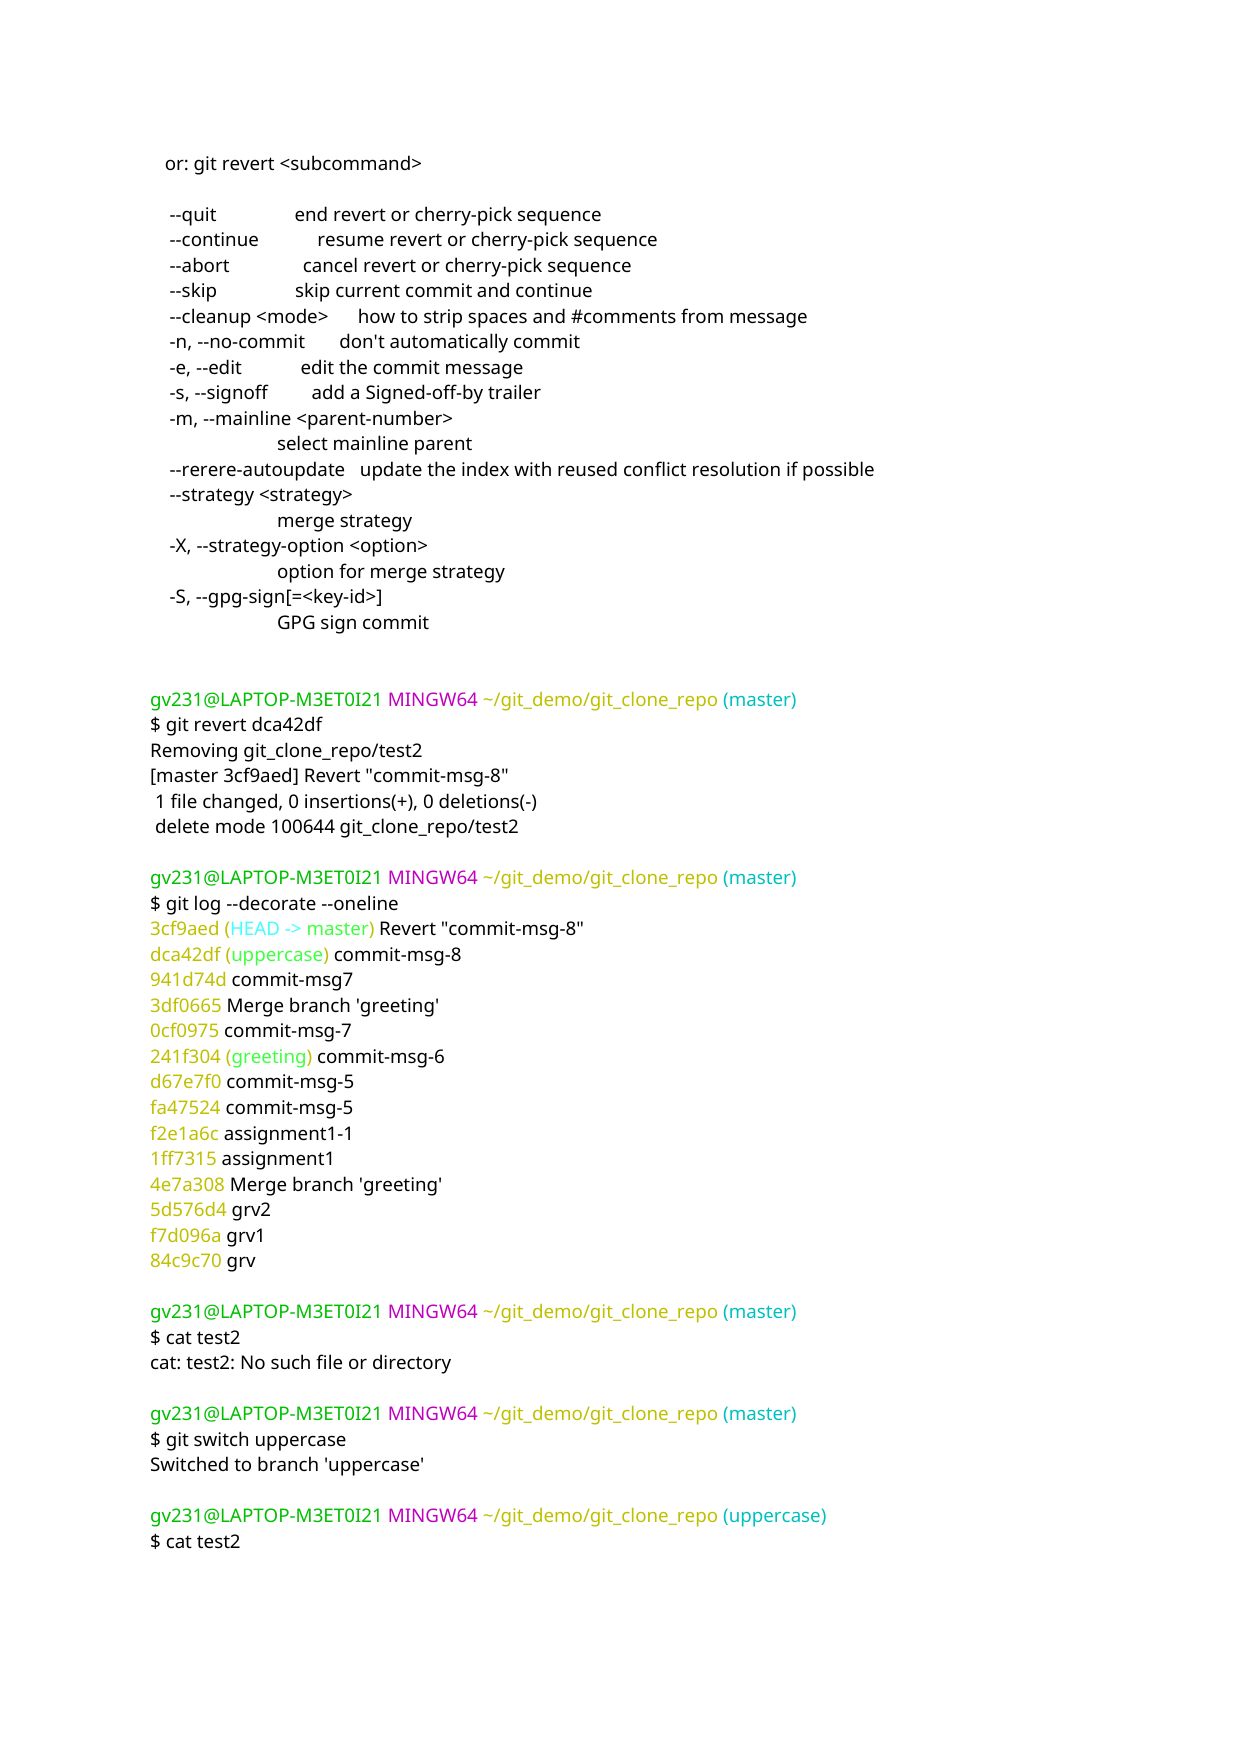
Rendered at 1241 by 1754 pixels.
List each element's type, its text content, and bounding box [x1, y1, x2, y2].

text -m, --mainline <parent-number> [150, 405, 1090, 431]
text -s, --signoff add a Signed-off-by trailer [150, 380, 1090, 405]
text 5d576d4 grv2 [150, 1196, 1090, 1222]
text GPG sign commit [150, 609, 1090, 635]
text --rerere-autoupdate update the index with reused conflict resolution if possible [150, 456, 1090, 482]
text gv231@LAPTOP-M3ET0I21 MINGW64 ~/git_demo/git_clone_repo (master) [150, 1401, 1090, 1426]
text cat: test2: No such file or directory [150, 1349, 1090, 1375]
text d67e7f0 commit-msg-5 [150, 1069, 1090, 1094]
text -n, --no-commit don't automatically commit [150, 329, 1090, 354]
text 1 file changed, 0 insertions(+), 0 deletions(-) [150, 788, 1090, 813]
text 241f304 (greeting) commit-msg-6 [150, 1043, 1090, 1069]
text 4e7a308 Merge branch 'greeting' [150, 1171, 1090, 1196]
text [master 3cf9aed] Revert "commit-msg-8" [150, 762, 1090, 788]
text gv231@LAPTOP-M3ET0I21 MINGW64 ~/git_demo/git_clone_repo (master) [150, 686, 1090, 711]
text gv231@LAPTOP-M3ET0I21 MINGW64 ~/git_demo/git_clone_repo (master) [150, 864, 1090, 890]
text dca42df (uppercase) commit-msg-8 [150, 941, 1090, 967]
text --strategy <strategy> [150, 482, 1090, 507]
text --abort cancel revert or cherry-pick sequence [150, 252, 1090, 278]
text gv231@LAPTOP-M3ET0I21 MINGW64 ~/git_demo/git_clone_repo (master) [150, 1298, 1090, 1324]
text 84c9c70 grv [150, 1247, 1090, 1273]
text 3df0665 Merge branch 'greeting' [150, 992, 1090, 1018]
text -e, --edit edit the commit message [150, 354, 1090, 380]
text -S, --gpg-sign[=<key-id>] [150, 584, 1090, 609]
text 941d74d commit-msg7 [150, 967, 1090, 992]
text Switched to branch 'uppercase' [150, 1452, 1090, 1477]
text 3cf9aed (HEAD -> master) Revert "commit-msg-8" [150, 916, 1090, 941]
text 0cf0975 commit-msg-7 [150, 1018, 1090, 1043]
text --continue resume revert or cherry-pick sequence [150, 227, 1090, 252]
text f2e1a6c assignment1-1 [150, 1120, 1090, 1145]
text --skip skip current commit and continue [150, 278, 1090, 303]
text -X, --strategy-option <option> [150, 533, 1090, 558]
text merge strategy [150, 507, 1090, 533]
text delete mode 100644 git_clone_repo/test2 [150, 813, 1090, 839]
text select mainline parent [150, 431, 1090, 456]
text --quit end revert or cherry-pick sequence [150, 201, 1090, 227]
text option for merge strategy [150, 558, 1090, 584]
text $ git switch uppercase [150, 1426, 1090, 1452]
text or: git revert <subcommand> [150, 150, 1090, 176]
text f7d096a grv1 [150, 1222, 1090, 1247]
text $ cat test2 [150, 1324, 1090, 1349]
text $ git revert dca42df [150, 711, 1090, 737]
text Removing git_clone_repo/test2 [150, 737, 1090, 762]
text $ cat test2 [150, 1528, 1090, 1554]
text $ git log --decorate --oneline [150, 890, 1090, 916]
text 1ff7315 assignment1 [150, 1145, 1090, 1171]
text --cleanup <mode> how to strip spaces and #comments from message [150, 303, 1090, 329]
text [150, 1503, 1090, 1528]
text fa47524 commit-msg-5 [150, 1094, 1090, 1120]
